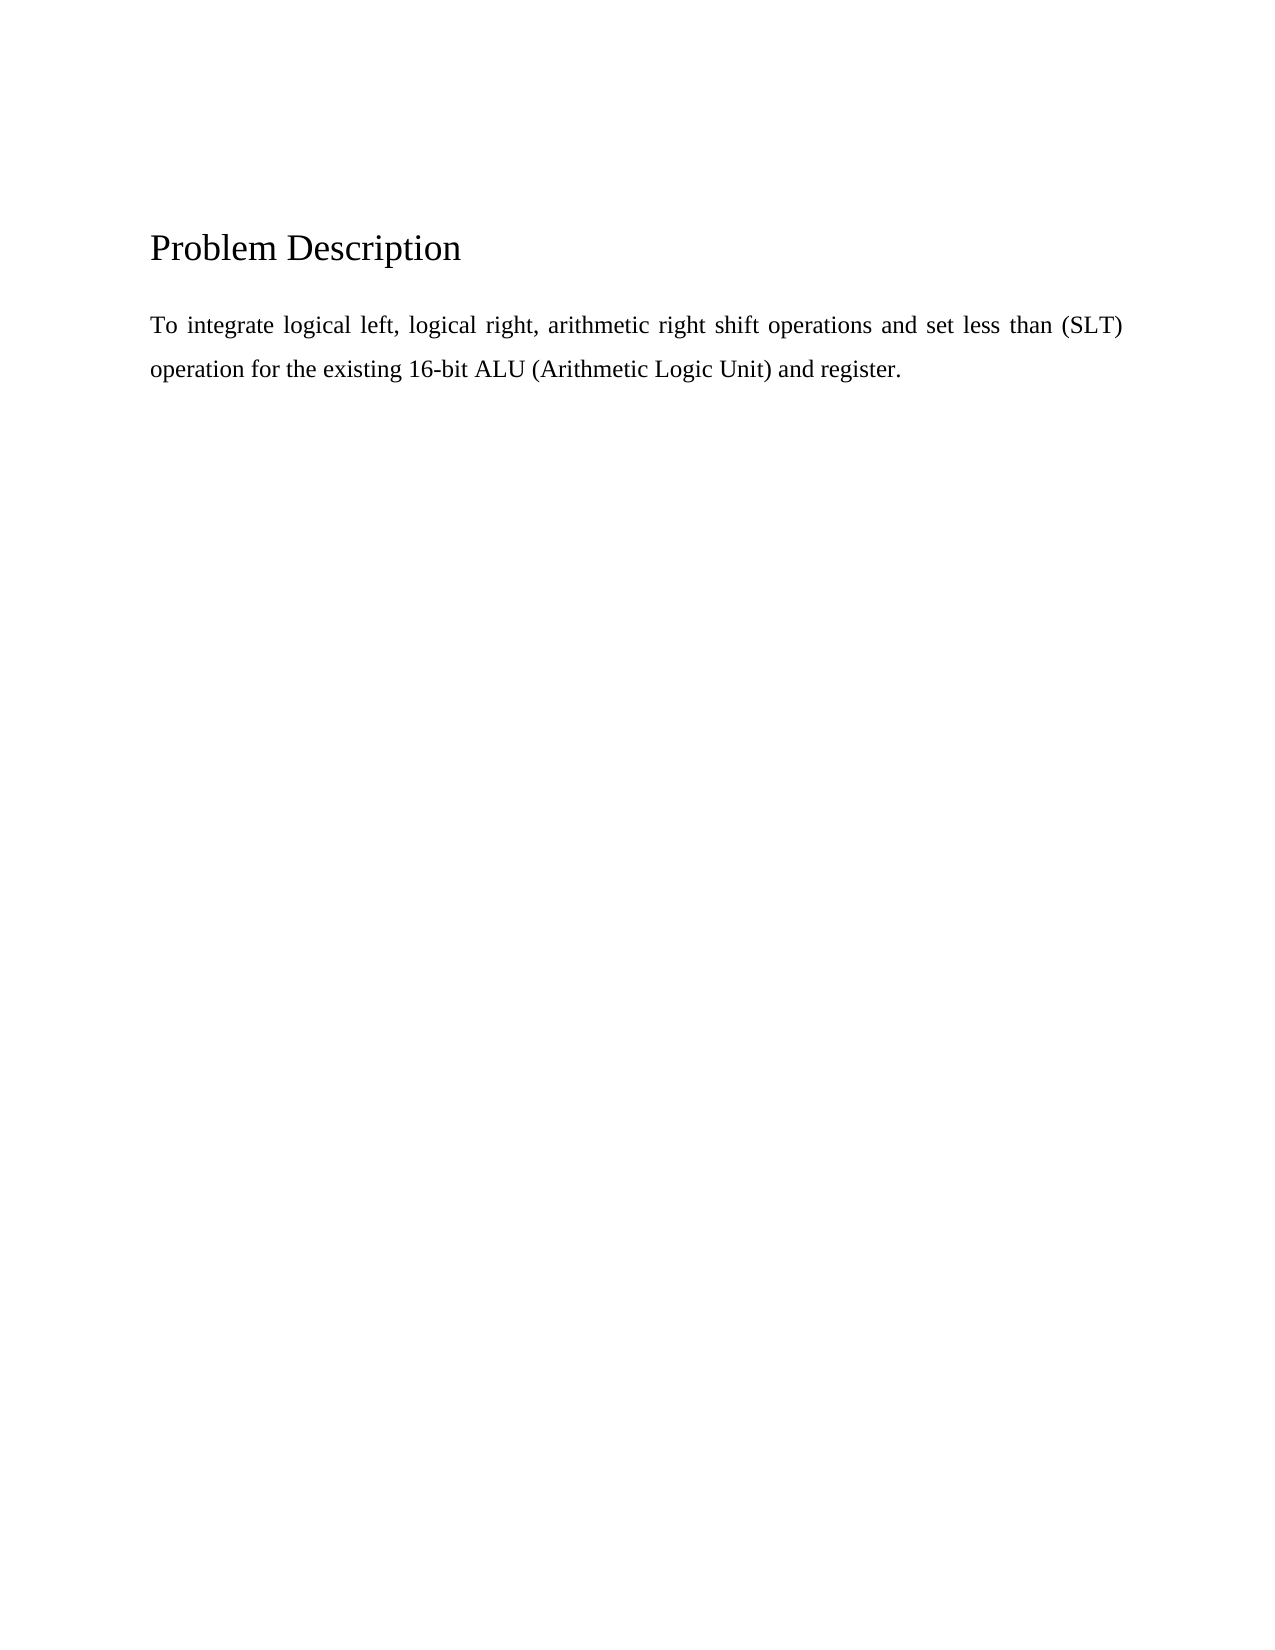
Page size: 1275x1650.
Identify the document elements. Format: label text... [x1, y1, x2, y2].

text To integrate logical left, logical right, arithmetic right shift operations and set less than (SLT) operation for the existing 16-bit ALU (Arithmetic Logic Unit) and register. [150, 311, 1125, 382]
text Problem Description [150, 225, 1125, 268]
